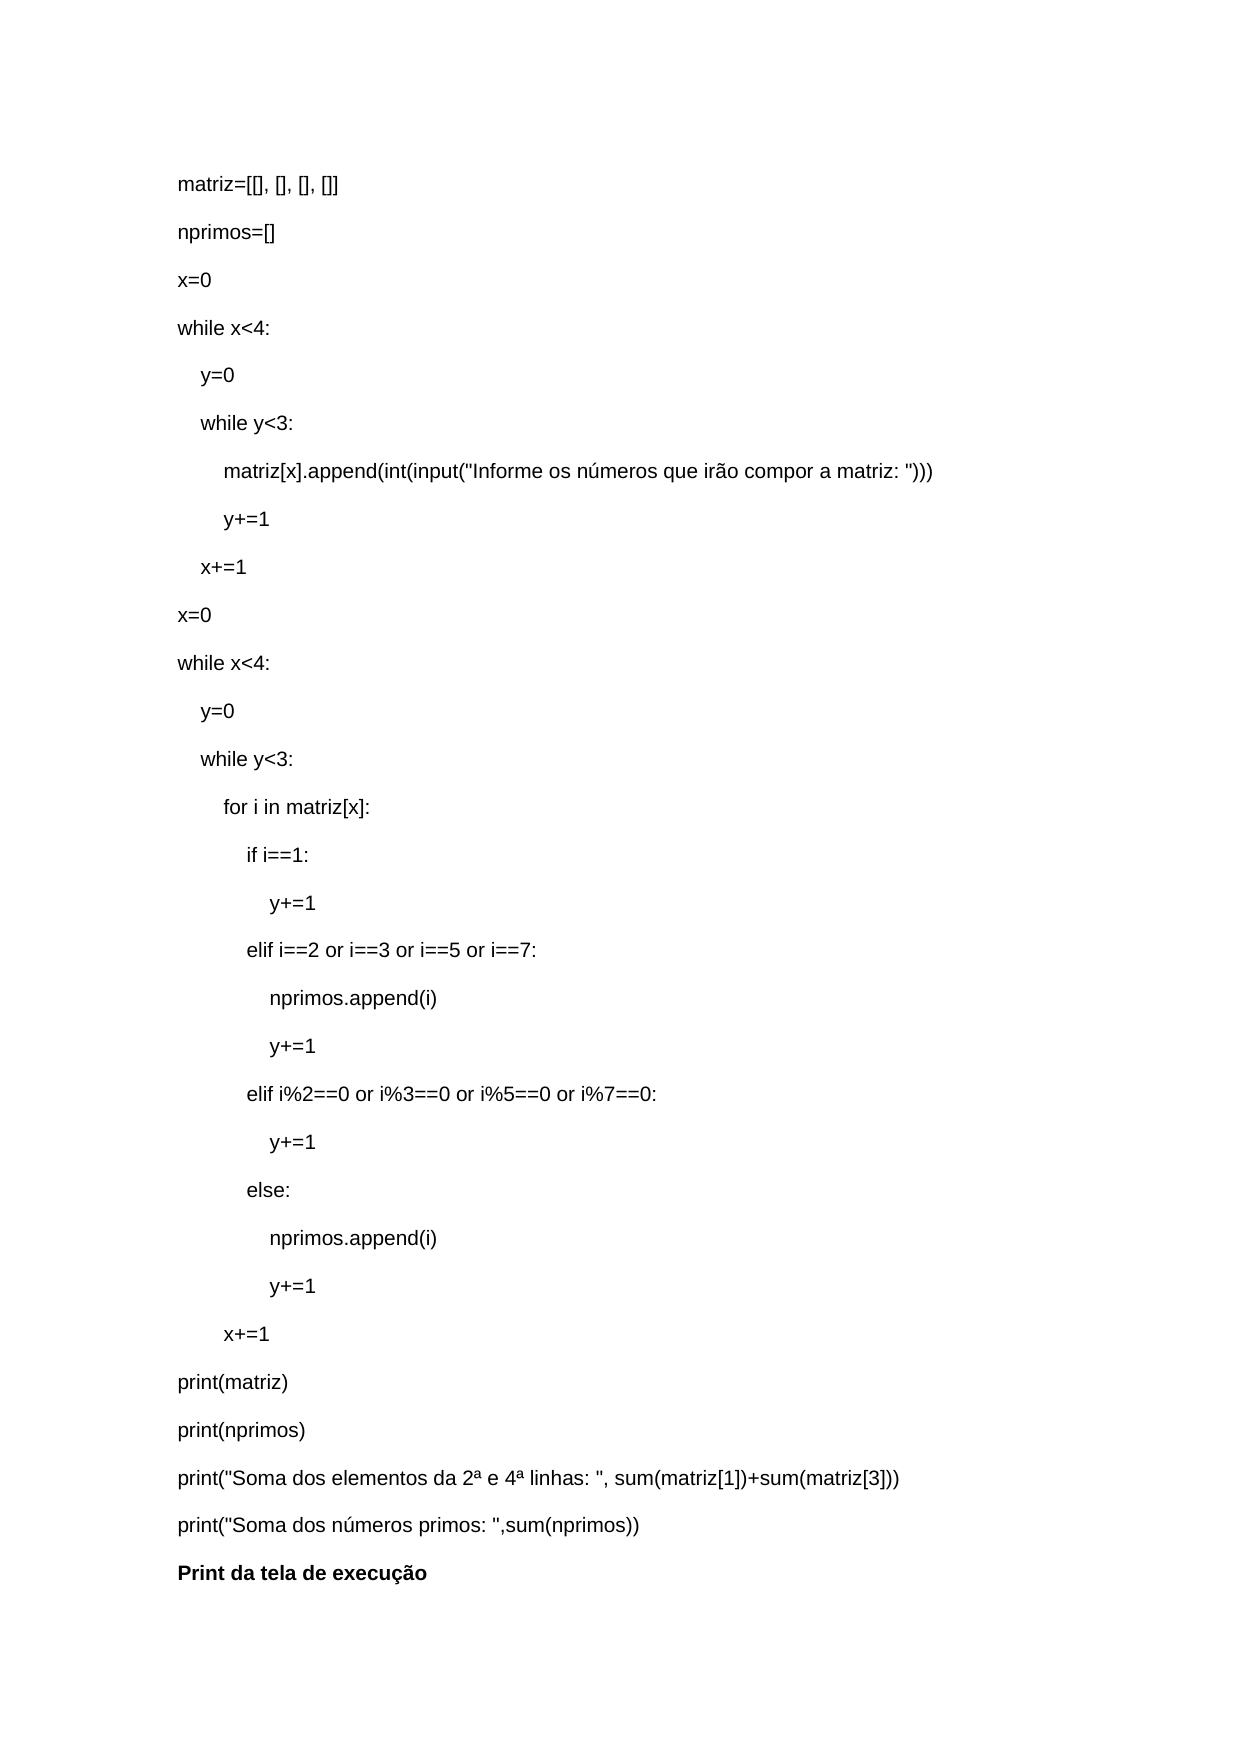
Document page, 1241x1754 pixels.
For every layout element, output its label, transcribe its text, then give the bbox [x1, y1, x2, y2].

text elif i%2==0 or i%3==0 or i%5==0 or i%7==0: [177, 1082, 1063, 1106]
text y+=1 [177, 1034, 1063, 1058]
text y+=1 [177, 890, 1063, 914]
text print(matriz) [177, 1369, 1063, 1393]
text nprimos.append(i) [177, 986, 1063, 1010]
text y+=1 [177, 1130, 1063, 1154]
text y+=1 [177, 1274, 1063, 1298]
text x=0 [177, 603, 1063, 627]
text for i in matriz[x]: [177, 794, 1063, 818]
text while y<3: [177, 411, 1063, 435]
text nprimos.append(i) [177, 1226, 1063, 1250]
text print(nprimos) [177, 1417, 1063, 1441]
text y=0 [177, 699, 1063, 723]
text while y<3: [177, 747, 1063, 771]
text else: [177, 1178, 1063, 1202]
text elif i==2 or i==3 or i==5 or i==7: [177, 938, 1063, 962]
text Print da tela de execução [177, 1561, 1063, 1585]
text if i==1: [177, 842, 1063, 866]
text x+=1 [177, 1322, 1063, 1346]
text nprimos=[] [177, 219, 1063, 243]
text x+=1 [177, 555, 1063, 579]
text matriz[x].append(int(input("Informe os números que irão compor a matriz: "))) [177, 459, 1063, 483]
text print("Soma dos elementos da 2ª e 4ª linhas: ", sum(matriz[1])+sum(matriz[3])) [177, 1465, 1063, 1489]
text matriz=[[], [], [], []] [177, 172, 1063, 196]
text x=0 [177, 267, 1063, 291]
text print("Soma dos números primos: ",sum(nprimos)) [177, 1513, 1063, 1537]
text y+=1 [177, 507, 1063, 531]
text y=0 [177, 363, 1063, 387]
text while x<4: [177, 651, 1063, 675]
text while x<4: [177, 315, 1063, 339]
